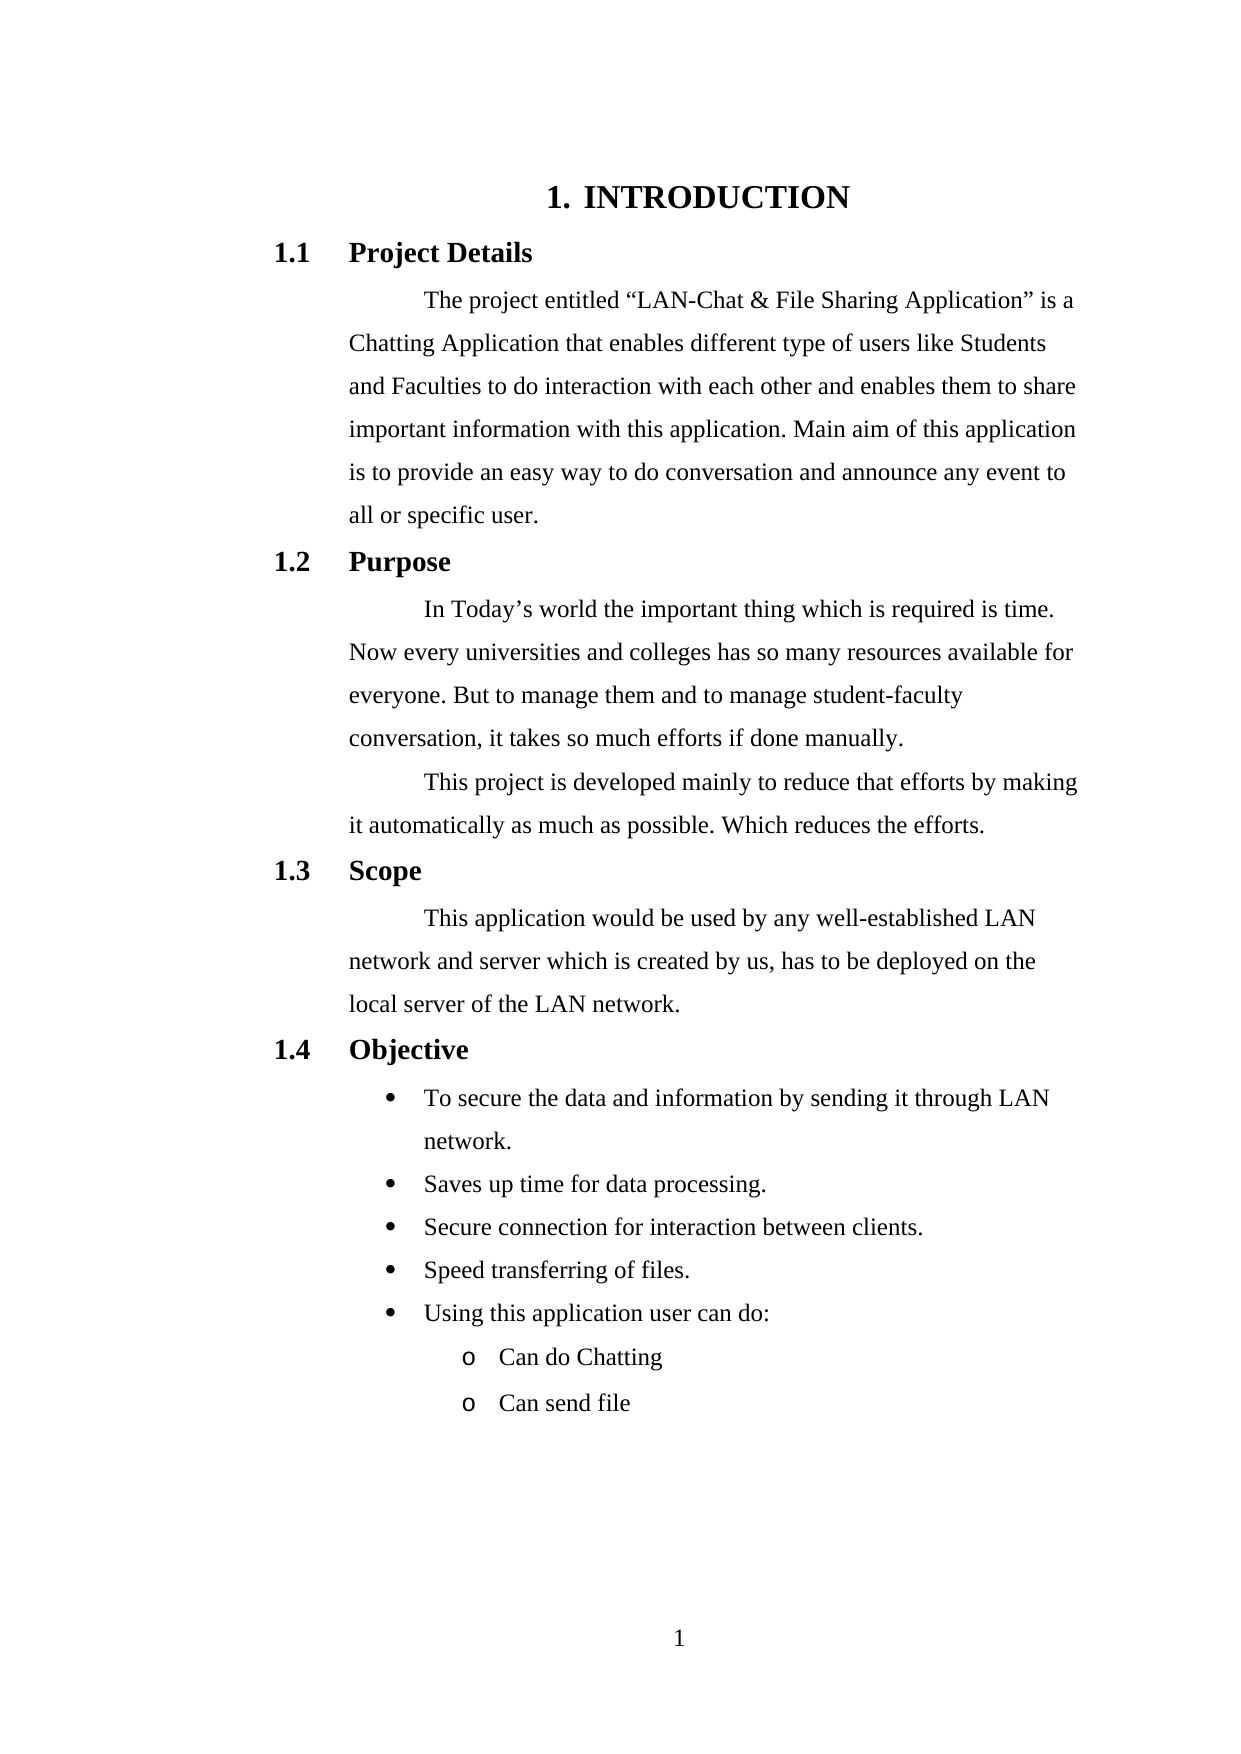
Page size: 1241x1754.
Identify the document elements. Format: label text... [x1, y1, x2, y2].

list Using this application user can do: [386, 1298, 1122, 1327]
title Scope [274, 853, 1122, 886]
list To secure the data and information by sending it through LAN network. [386, 1083, 1122, 1155]
subtitle INTRODUCTION [274, 177, 1122, 216]
text This project is developed mainly to reduce that efforts by making it automatically as much as possible. Which reduces the efforts. [349, 767, 1084, 838]
title Project Details [274, 235, 1122, 268]
text In Today’s world the important thing which is required is time. Now every universities and colleges has so many resources available for everyone. But to manage them and to manage student-faculty conversation, it takes so much efforts if done manually. [349, 594, 1084, 752]
list Speed transferring of files. [386, 1255, 1122, 1284]
title Objective [274, 1032, 1122, 1066]
list Can send file [461, 1388, 1121, 1419]
list Can do Chatting [461, 1342, 1121, 1372]
list Secure connection for interaction between clients. [386, 1212, 1122, 1241]
text This application would be used by any well-established LAN network and server which is created by us, has to be deployed on the local server of the LAN network. [349, 903, 1084, 1018]
text The project entitled “LAN-Chat & File Sharing Application” is a Chatting Application that enables different type of users like Students and Faculties to do interaction with each other and enables them to share important information with this application. Main aim of this application is to provide an easy way to do conversation and announce any event to all or specific user. [349, 285, 1084, 529]
title Purpose [274, 544, 1122, 577]
list Saves up time for data processing. [386, 1169, 1122, 1198]
